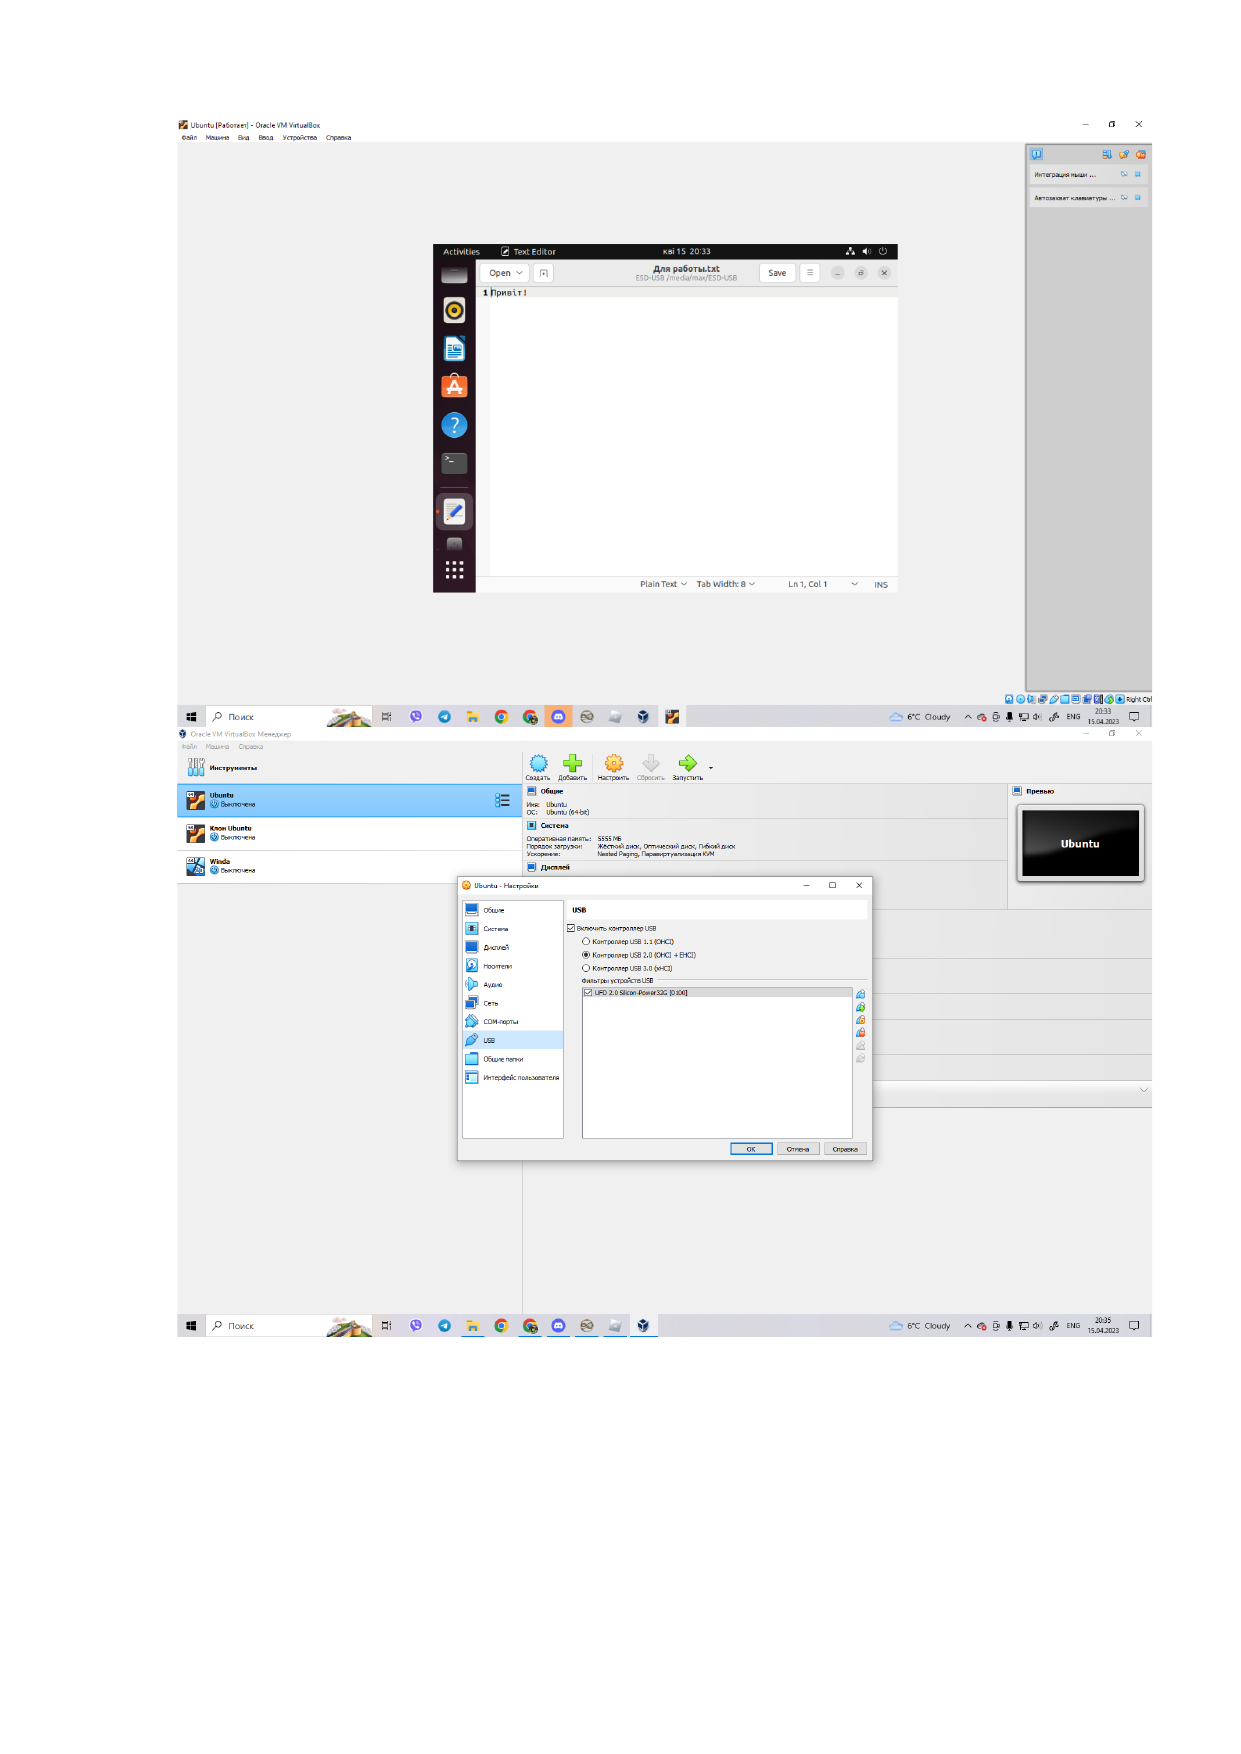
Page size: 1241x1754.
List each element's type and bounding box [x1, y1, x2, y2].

picture [177, 118, 1153, 1337]
